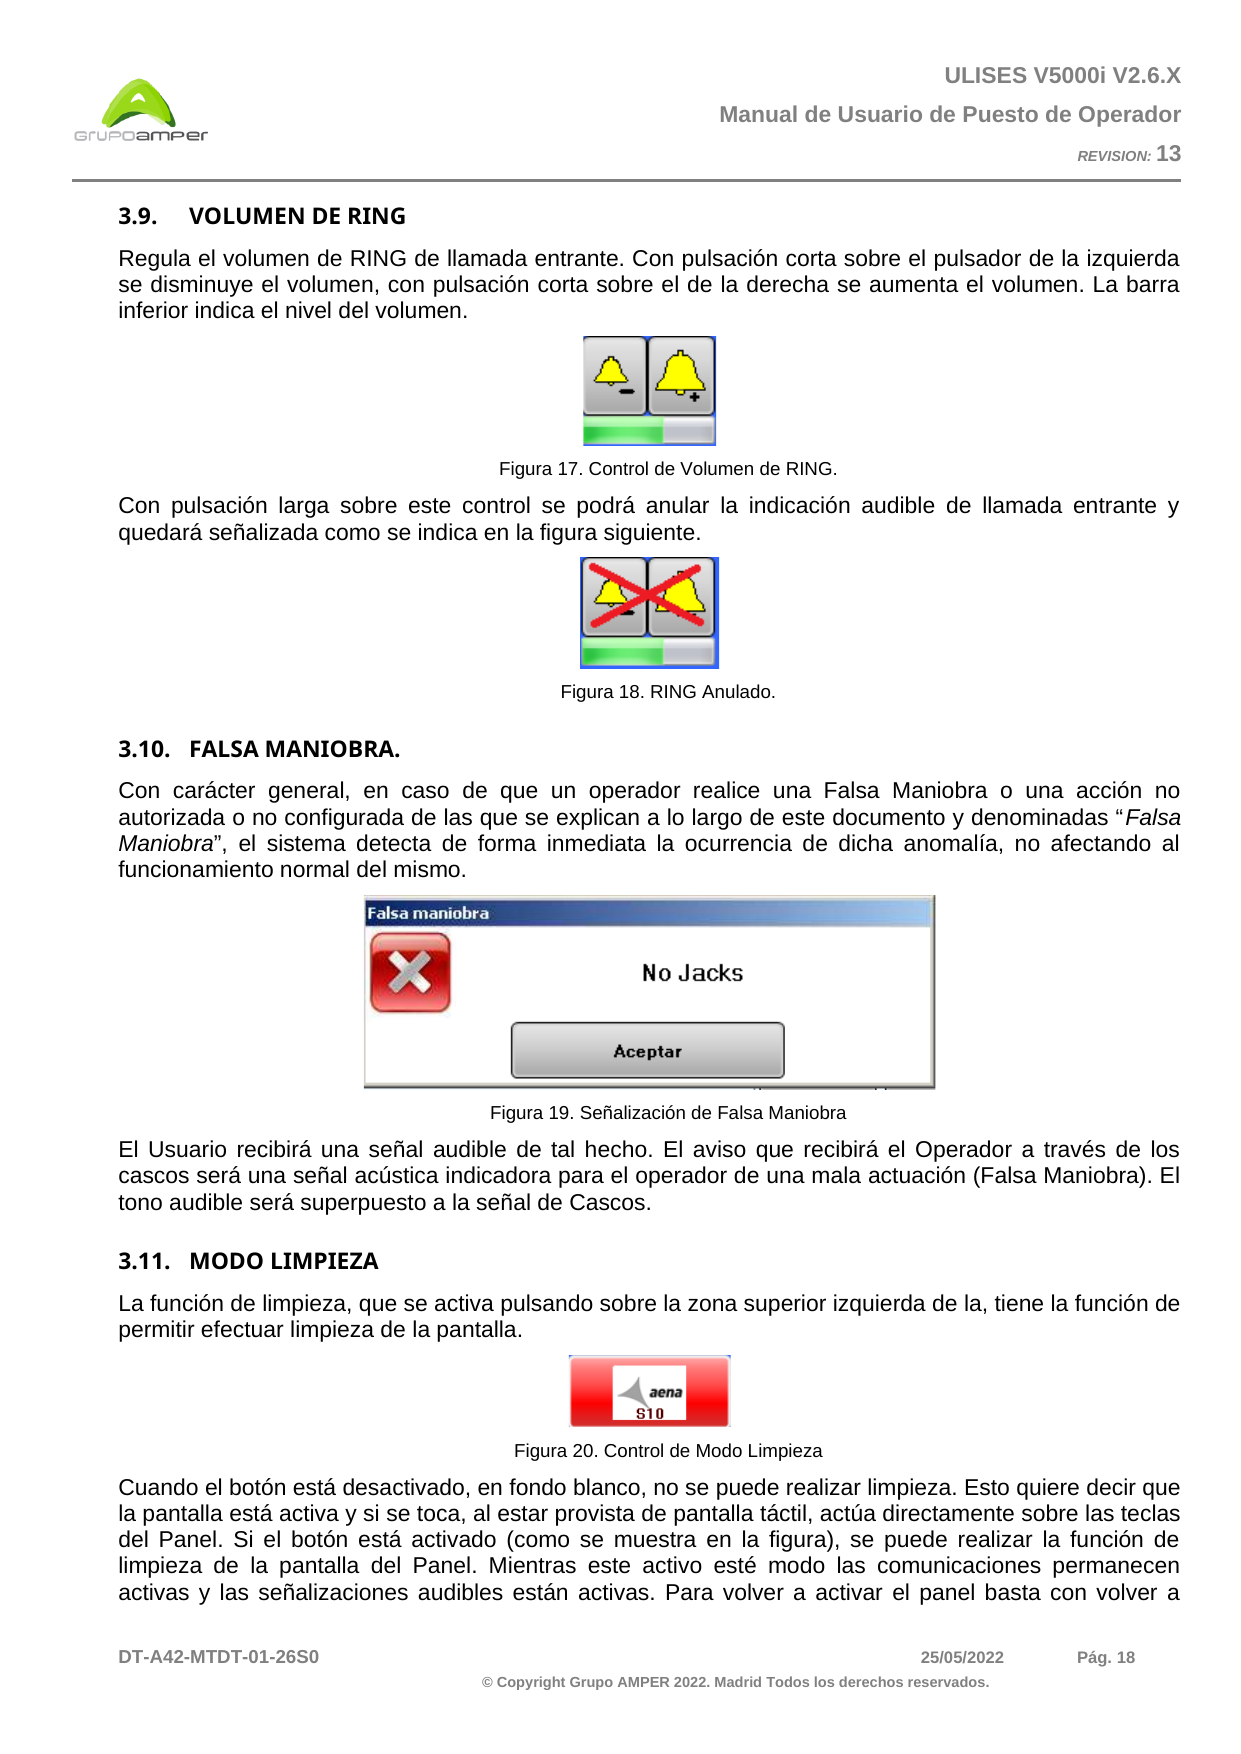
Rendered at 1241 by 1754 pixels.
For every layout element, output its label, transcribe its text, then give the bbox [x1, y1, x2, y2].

text El Usuario recibirá una señal audible de tal hecho. El aviso que recibirá el Operador a través de los cascos será una señal acústica indicadora para el operador de una mala actuación (Falsa Maniobra). El tono audible será superpuesto a la señal de Cascos. [118, 1136, 1181, 1215]
subtitle Falsa Maniobra. [118, 727, 1181, 765]
text Figura 20. Control de Modo Limpieza [155, 1439, 1181, 1461]
picture [568, 1355, 731, 1427]
text Con carácter general, en caso de que un operador realice una Falsa Maniobra o una acción no autorizada o no configurada de las que se explican a lo largo de este documento y denominadas “Falsa Maniobra”, el sistema detecta de forma inmediata la ocurrencia de dicha anomalía, no afectando al funcionamiento normal del mismo. [118, 777, 1181, 883]
text Con pulsación larga sobre este control se podrá anular la indicación audible de llamada entrante y quedará señalizada como se indica en la figura siguiente. [118, 492, 1181, 545]
text Regula el volumen de RING de llamada entrante. Con pulsación corta sobre el pulsador de la izquierda se disminuye el volumen, con pulsación corta sobre el de la derecha se aumenta el volumen. La barra inferior indica el nivel del volumen. [118, 244, 1181, 324]
picture [363, 895, 936, 1090]
text Figura 17. Control de Volumen de RING. [155, 458, 1181, 479]
text Figura 18. RING Anulado. [155, 681, 1181, 702]
picture [580, 557, 720, 669]
picture [70, 67, 210, 154]
picture [583, 336, 717, 446]
subtitle Volumen de RING [118, 194, 1181, 232]
text La función de limpieza, que se activa pulsando sobre la zona superior izquierda de la, tiene la función de permitir efectuar limpieza de la pantalla. [118, 1290, 1181, 1342]
text Figura 19. Señalización de Falsa Maniobra [155, 1102, 1181, 1123]
subtitle Modo Limpieza [118, 1240, 1181, 1277]
